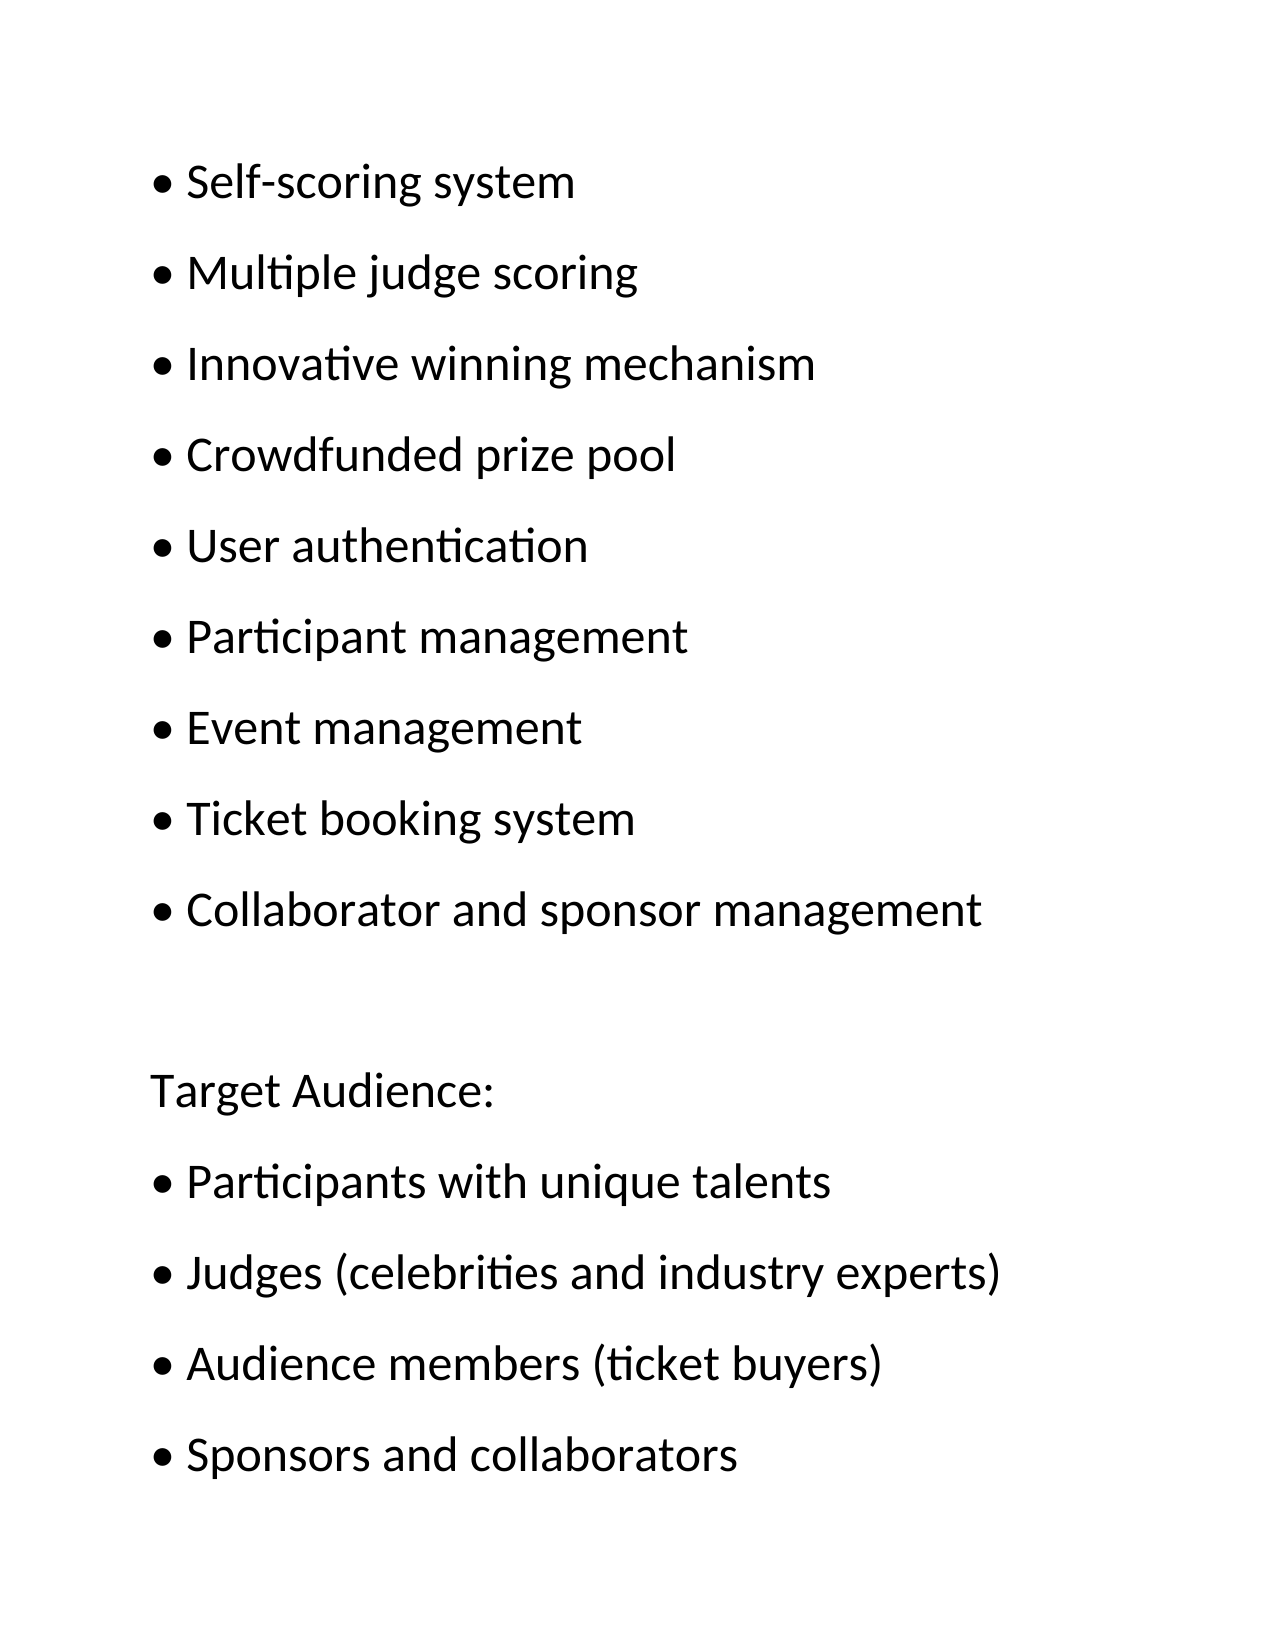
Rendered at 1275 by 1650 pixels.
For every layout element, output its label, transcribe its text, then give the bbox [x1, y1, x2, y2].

text • Participants with unique talents [150, 1150, 1125, 1211]
text • Event management [150, 696, 1125, 757]
text Target Audience: [150, 1059, 1125, 1120]
text • Collaborator and sponsor management [150, 877, 1125, 938]
text • Audience members (ticket buyers) [150, 1332, 1125, 1393]
text • Self-scoring system [150, 150, 1125, 211]
text • Judges (celebrities and industry experts) [150, 1241, 1125, 1302]
text • Sponsors and collaborators [150, 1423, 1125, 1484]
text • Ticket booking system [150, 787, 1125, 848]
text • Multiple judge scoring [150, 241, 1125, 302]
text • Crowdfunded prize pool [150, 423, 1125, 484]
text • Innovative winning mechanism [150, 332, 1125, 393]
text • User authentication [150, 514, 1125, 575]
text • Participant management [150, 605, 1125, 666]
